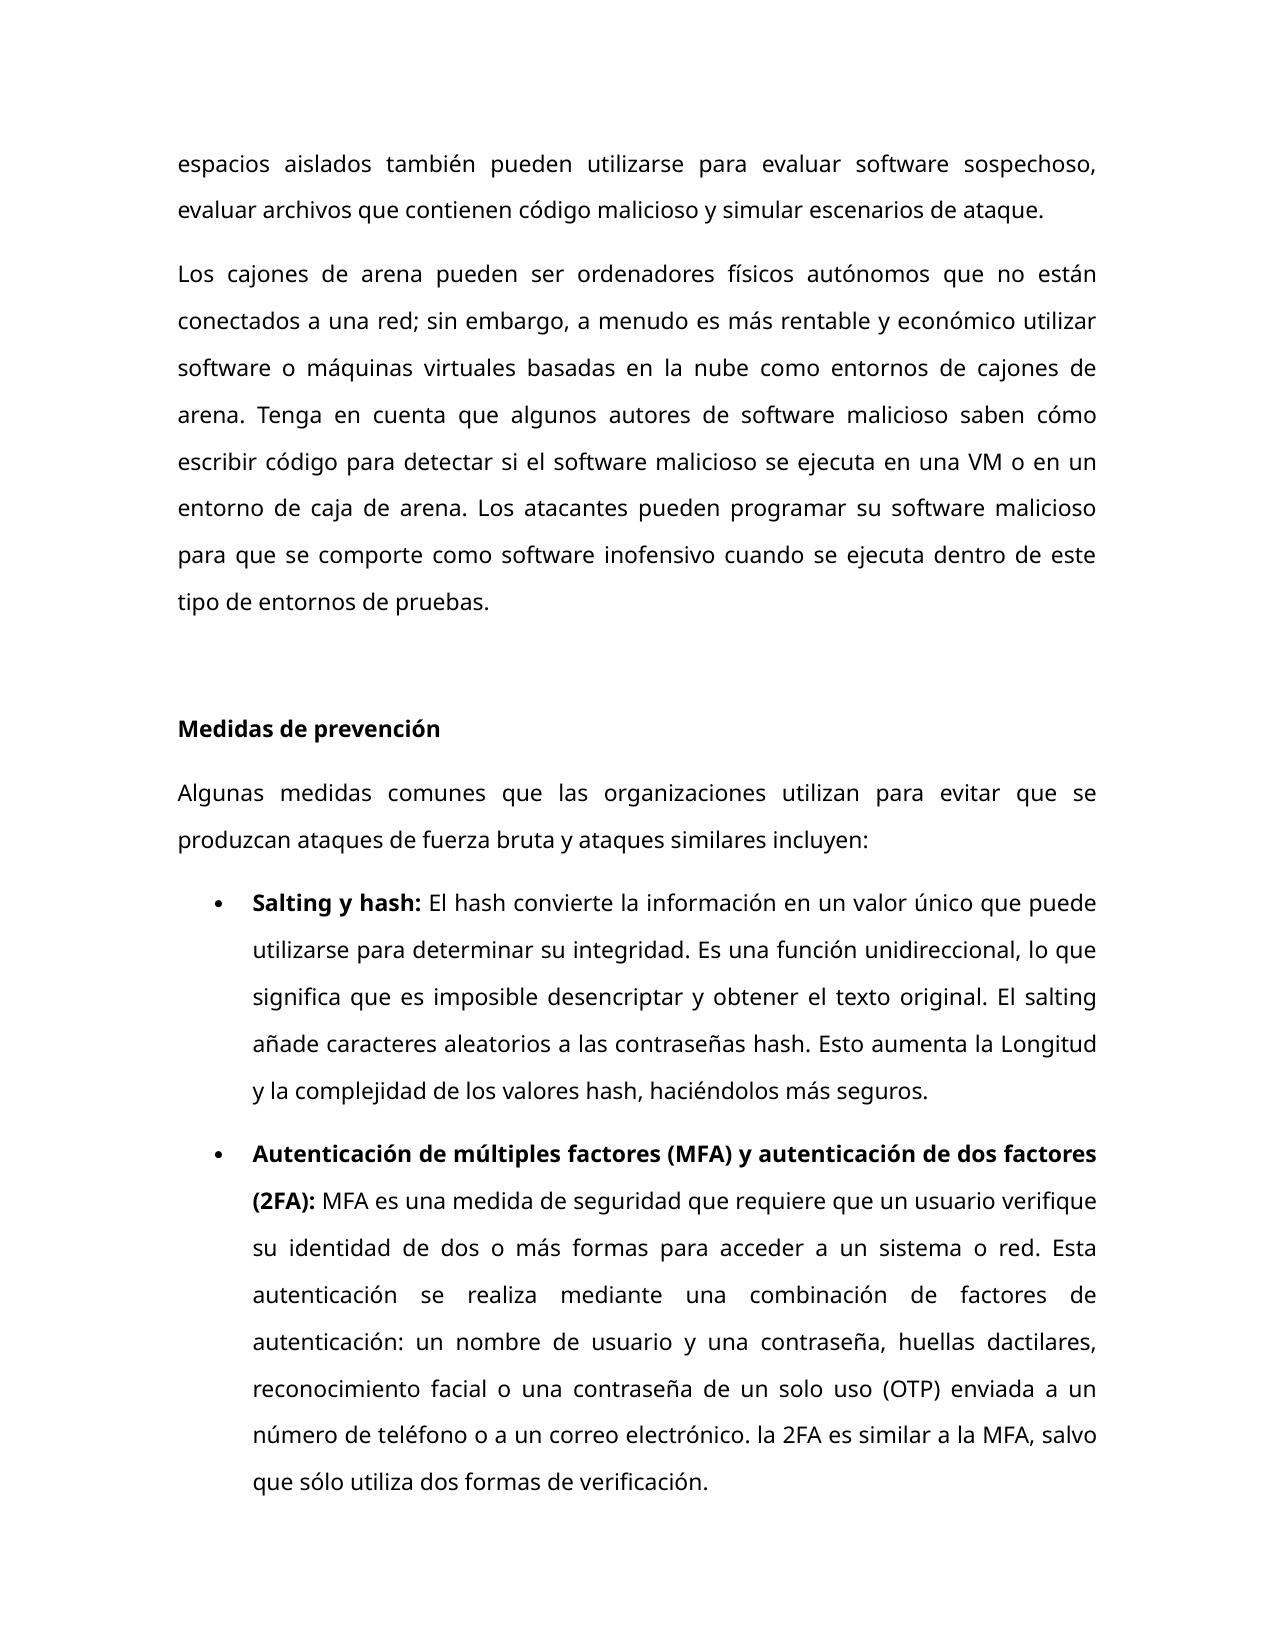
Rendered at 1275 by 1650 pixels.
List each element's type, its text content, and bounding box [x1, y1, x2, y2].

text Algunas medidas comunes que las organizaciones utilizan para evitar que se produzcan ataques de fuerza bruta y ataques similares incluyen: [177, 777, 1098, 855]
text Medidas de prevención [177, 713, 1098, 744]
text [177, 148, 1098, 226]
text Los cajones de arena pueden ser ordenadores físicos autónomos que no están conectados a una red; sin embargo, a menudo es más rentable y económico utilizar software o máquinas virtuales basadas en la nube como entornos de cajones de arena. Tenga en cuenta que algunos autores de software malicioso saben cómo escribir código para detectar si el software malicioso se ejecuta en una VM o en un entorno de caja de arena. Los atacantes pueden programar su software malicioso para que se comporte como software inofensivo cuando se ejecuta dentro de este tipo de entornos de pruebas. [177, 258, 1098, 617]
list Autenticación de múltiples factores (MFA) y autenticación de dos factores (2FA): MFA es una medida de seguridad que requiere que un usuario verifique su identidad de dos o más formas para acceder a un sistema o red. Esta autenticación se realiza mediante una combinación de factores de autenticación: un nombre de usuario y una contraseña, huellas dactilares, reconocimiento facial o una contraseña de un solo uso (OTP) enviada a un número de teléfono o a un correo electrónico. la 2FA es similar a la MFA, salvo que sólo utiliza dos formas de verificación. [215, 1138, 1098, 1498]
list Salting y hash: El hash convierte la información en un valor único que puede utilizarse para determinar su integridad. Es una función unidireccional, lo que significa que es imposible desencriptar y obtener el texto original. El salting añade caracteres aleatorios a las contraseñas hash. Esto aumenta la Longitud y la complejidad de los valores hash, haciéndolos más seguros. [215, 887, 1098, 1106]
